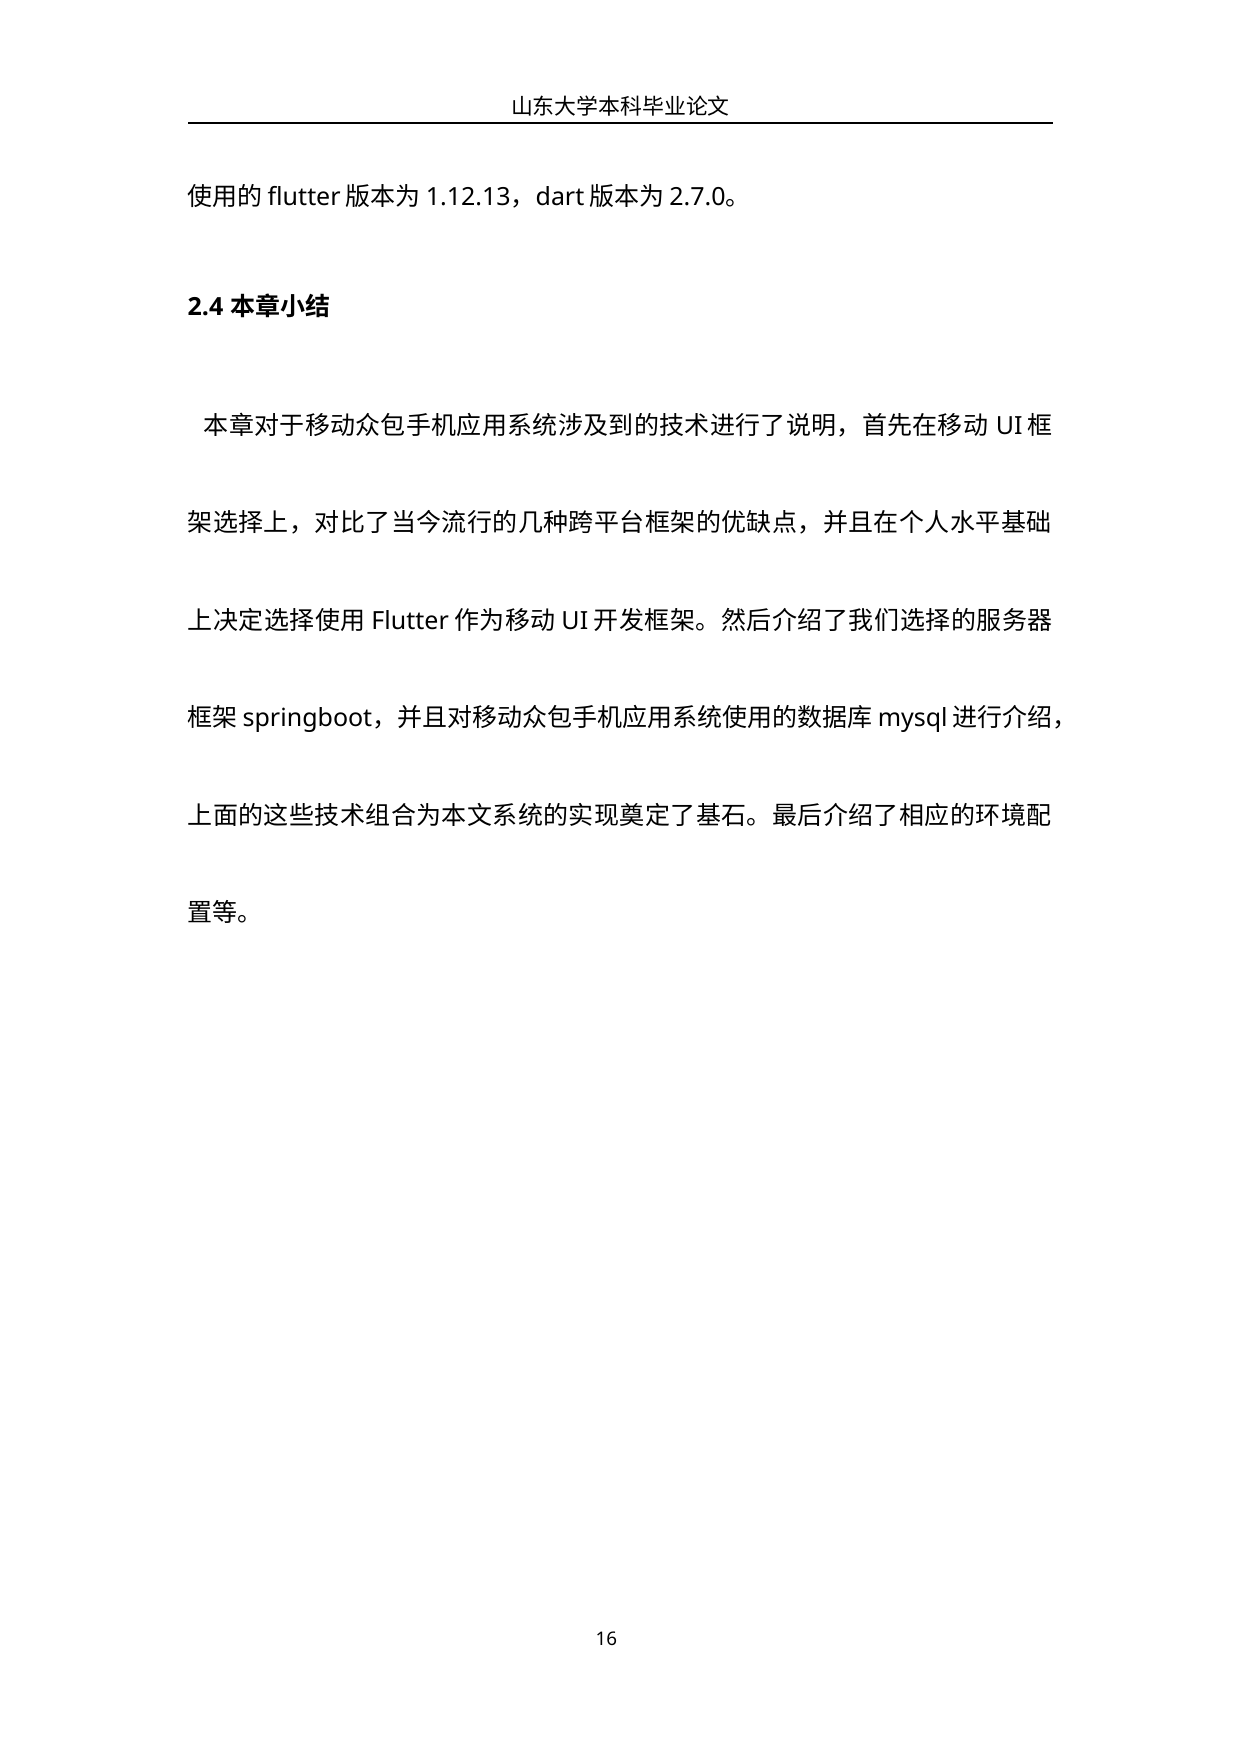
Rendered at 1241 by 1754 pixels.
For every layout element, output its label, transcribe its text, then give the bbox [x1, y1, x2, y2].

subtitle 2.4 本章小结 [187, 272, 1053, 337]
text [187, 162, 1053, 227]
text 本章对于移动众包手机应用系统涉及到的技术进行了说明，首先在移动UI框架选择上，对比了当今流行的几种跨平台框架的优缺点，并且在个人水平基础上决定选择使用Flutter作为移动UI开发框架。然后介绍了我们选择的服务器框架springboot，并且对移动众包手机应用系统使用的数据库mysql进行介绍，上面的这些技术组合为本文系统的实现奠定了基石。最后介绍了相应的环境配置等。 [187, 391, 1053, 943]
